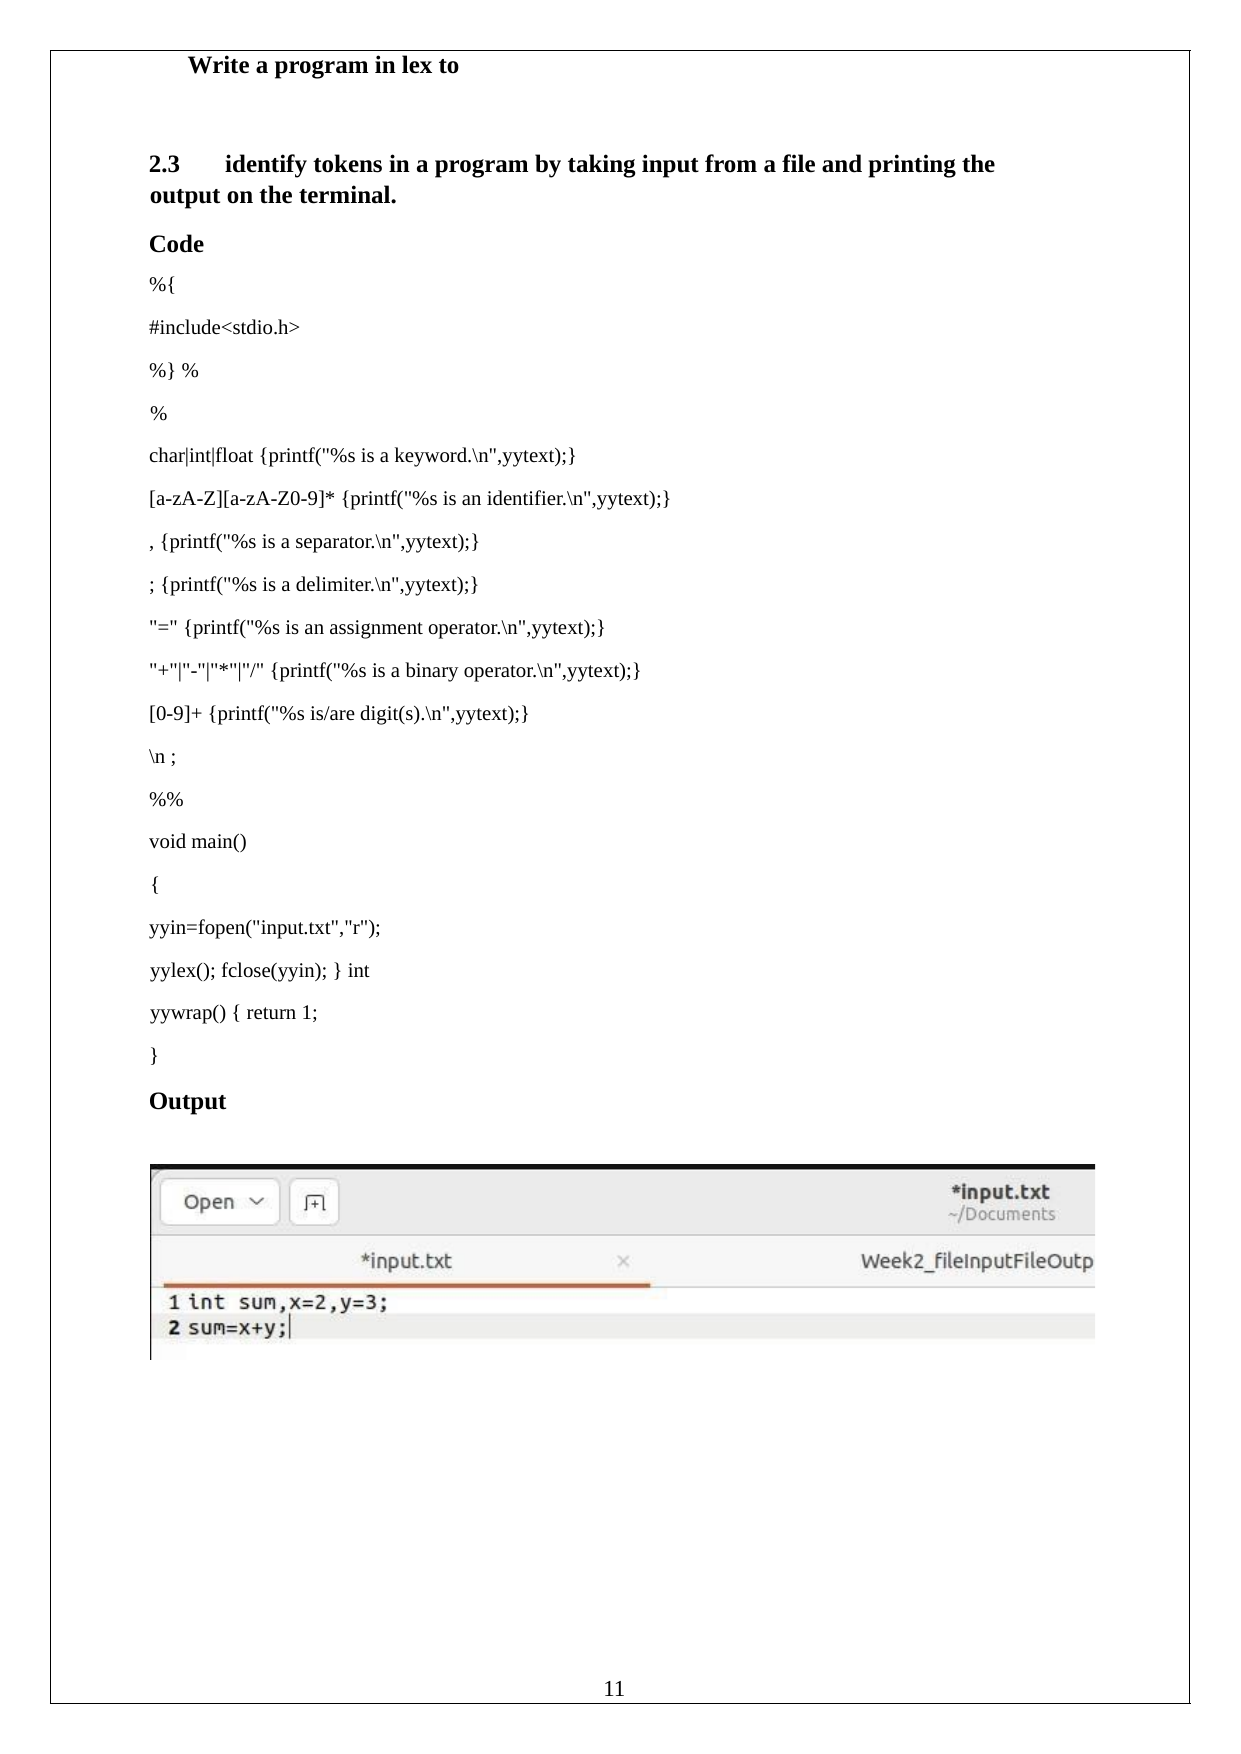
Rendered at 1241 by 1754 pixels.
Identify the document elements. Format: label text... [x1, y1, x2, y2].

picture [150, 1164, 1096, 1360]
text char|int|float {printf("%s is a keyword.\n",yytext);} [149, 443, 1058, 467]
text void main() { [149, 829, 257, 896]
text } [149, 1043, 1058, 1067]
text 2.3 identify tokens in a program by taking input from a file and printing the output on the terminal. [148, 149, 1057, 209]
text "+"|"-"|"*"|"/" {printf("%s is a binary operator.\n",yytext);} [149, 658, 1058, 682]
text Output [148, 1086, 1057, 1114]
text ; {printf("%s is a delimiter.\n",yytext);} [149, 572, 1058, 596]
text Code [148, 229, 1057, 258]
text %{ [149, 272, 1058, 296]
text , {printf("%s is a separator.\n",yytext);} [149, 529, 1058, 553]
text #include<stdio.h> [149, 315, 1058, 339]
text %% [149, 786, 1058, 811]
text %} %% [149, 358, 211, 425]
text \n ; [149, 743, 1058, 768]
text [0-9]+ {printf("%s is/are digit(s).\n",yytext);} [149, 701, 1058, 725]
text "=" {printf("%s is an assignment operator.\n",yytext);} [149, 615, 1058, 639]
text yyin=fopen("input.txt","r"); yylex(); fclose(yyin); } int yywrap() { return 1; [149, 915, 382, 1024]
text [a-zA-Z][a-zA-Z0-9]* {printf("%s is an identifier.\n",yytext);} [149, 486, 1058, 510]
